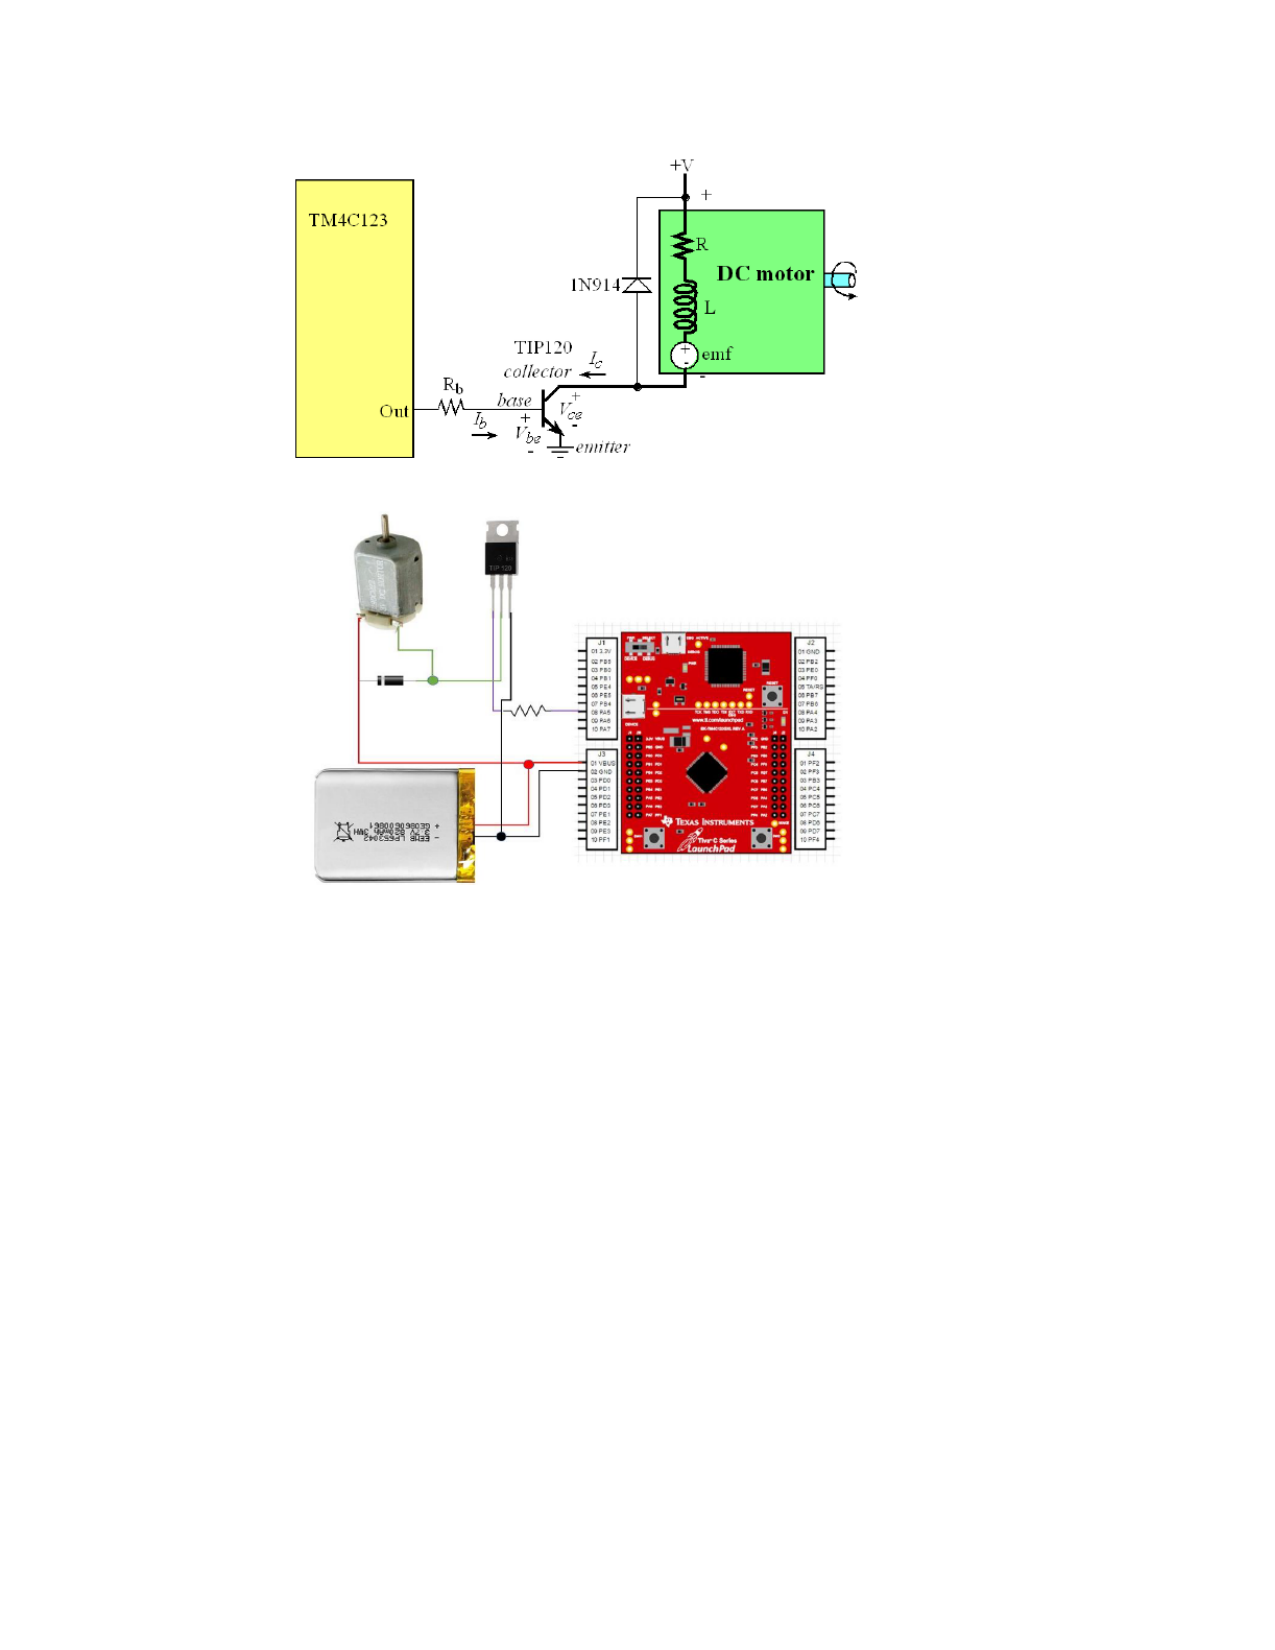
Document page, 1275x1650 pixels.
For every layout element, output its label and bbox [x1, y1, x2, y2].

picture [262, 150, 983, 886]
